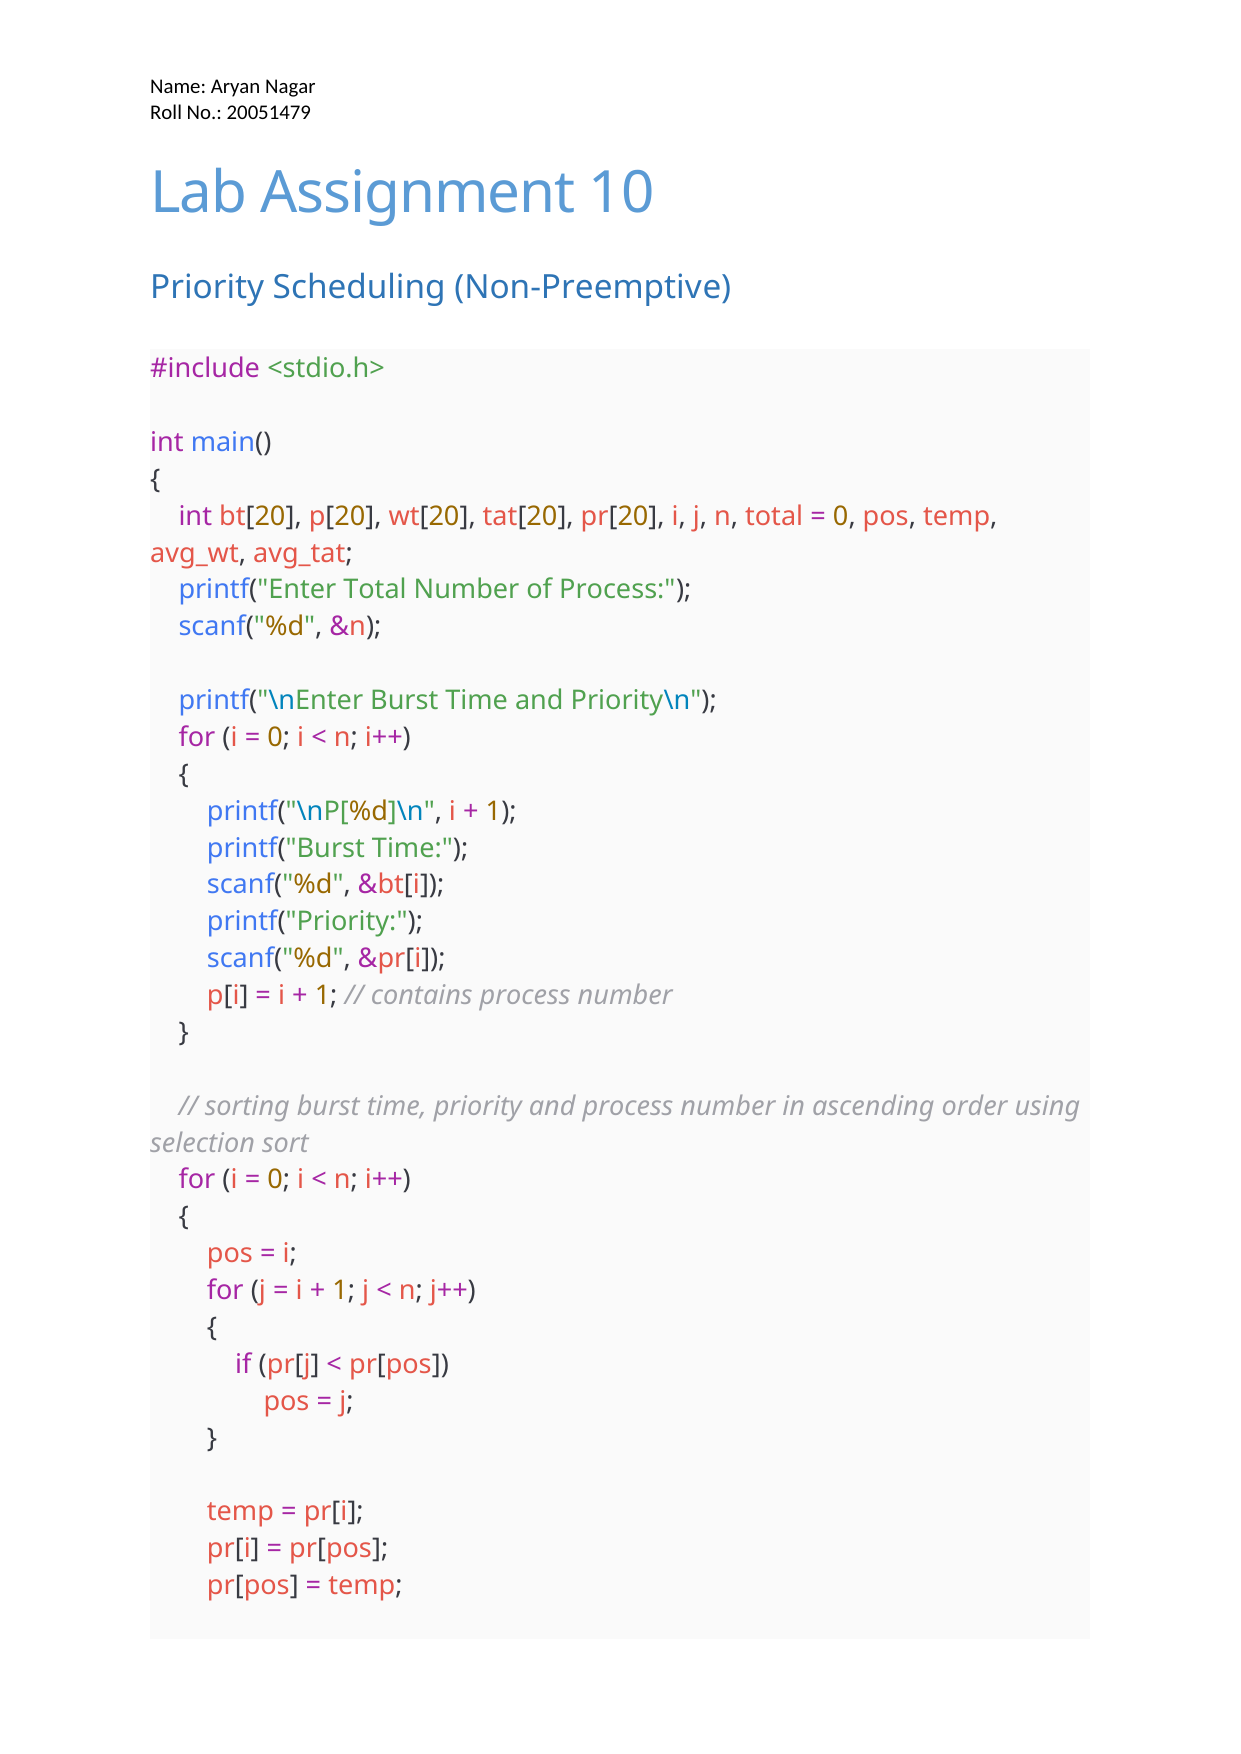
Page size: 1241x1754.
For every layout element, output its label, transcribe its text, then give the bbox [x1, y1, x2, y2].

text scanf("%d", &bt[i]); [150, 865, 1090, 902]
text for (i = 0; i < n; i++) [150, 1160, 1090, 1197]
text for (j = i + 1; j < n; j++) [150, 1271, 1090, 1307]
text printf("\nP[%d]\n", i + 1); [150, 791, 1090, 828]
text } [150, 1418, 1090, 1455]
text { [150, 754, 1090, 791]
text { [150, 1197, 1090, 1234]
text } [150, 1012, 1090, 1049]
text for (i = 0; i < n; i++) [150, 717, 1090, 754]
text pr[i] = pr[pos]; [150, 1529, 1090, 1566]
subtitle Priority Scheduling (Non-Preemptive) [150, 263, 1090, 308]
text int bt[20], p[20], wt[20], tat[20], pr[20], i, j, n, total = 0, pos, temp, avg_wt, avg_tat; [150, 496, 1090, 570]
text scanf("%d", &pr[i]); [150, 939, 1090, 976]
text printf("Enter Total Number of Process:"); [150, 570, 1090, 607]
text pos = i; [150, 1234, 1090, 1271]
title Lab Assignment 10 [150, 150, 1090, 229]
text printf("Priority:"); [150, 902, 1090, 939]
text if (pr[j] < pr[pos]) [150, 1344, 1090, 1381]
text { [150, 459, 1090, 496]
text // sorting burst time, priority and process number in ascending order using selection sort [150, 1086, 1090, 1160]
text pos = j; [150, 1381, 1090, 1418]
text pr[pos] = temp; [150, 1566, 1090, 1602]
text scanf("%d", &n); [150, 607, 1090, 644]
text printf("\nEnter Burst Time and Priority\n"); [150, 681, 1090, 717]
text printf("Burst Time:"); [150, 828, 1090, 865]
text temp = pr[i]; [150, 1492, 1090, 1529]
text p[i] = i + 1; // contains process number [150, 976, 1090, 1012]
text { [150, 1307, 1090, 1344]
text #include <stdio.h> [150, 349, 1090, 386]
text int main() [150, 422, 1090, 459]
